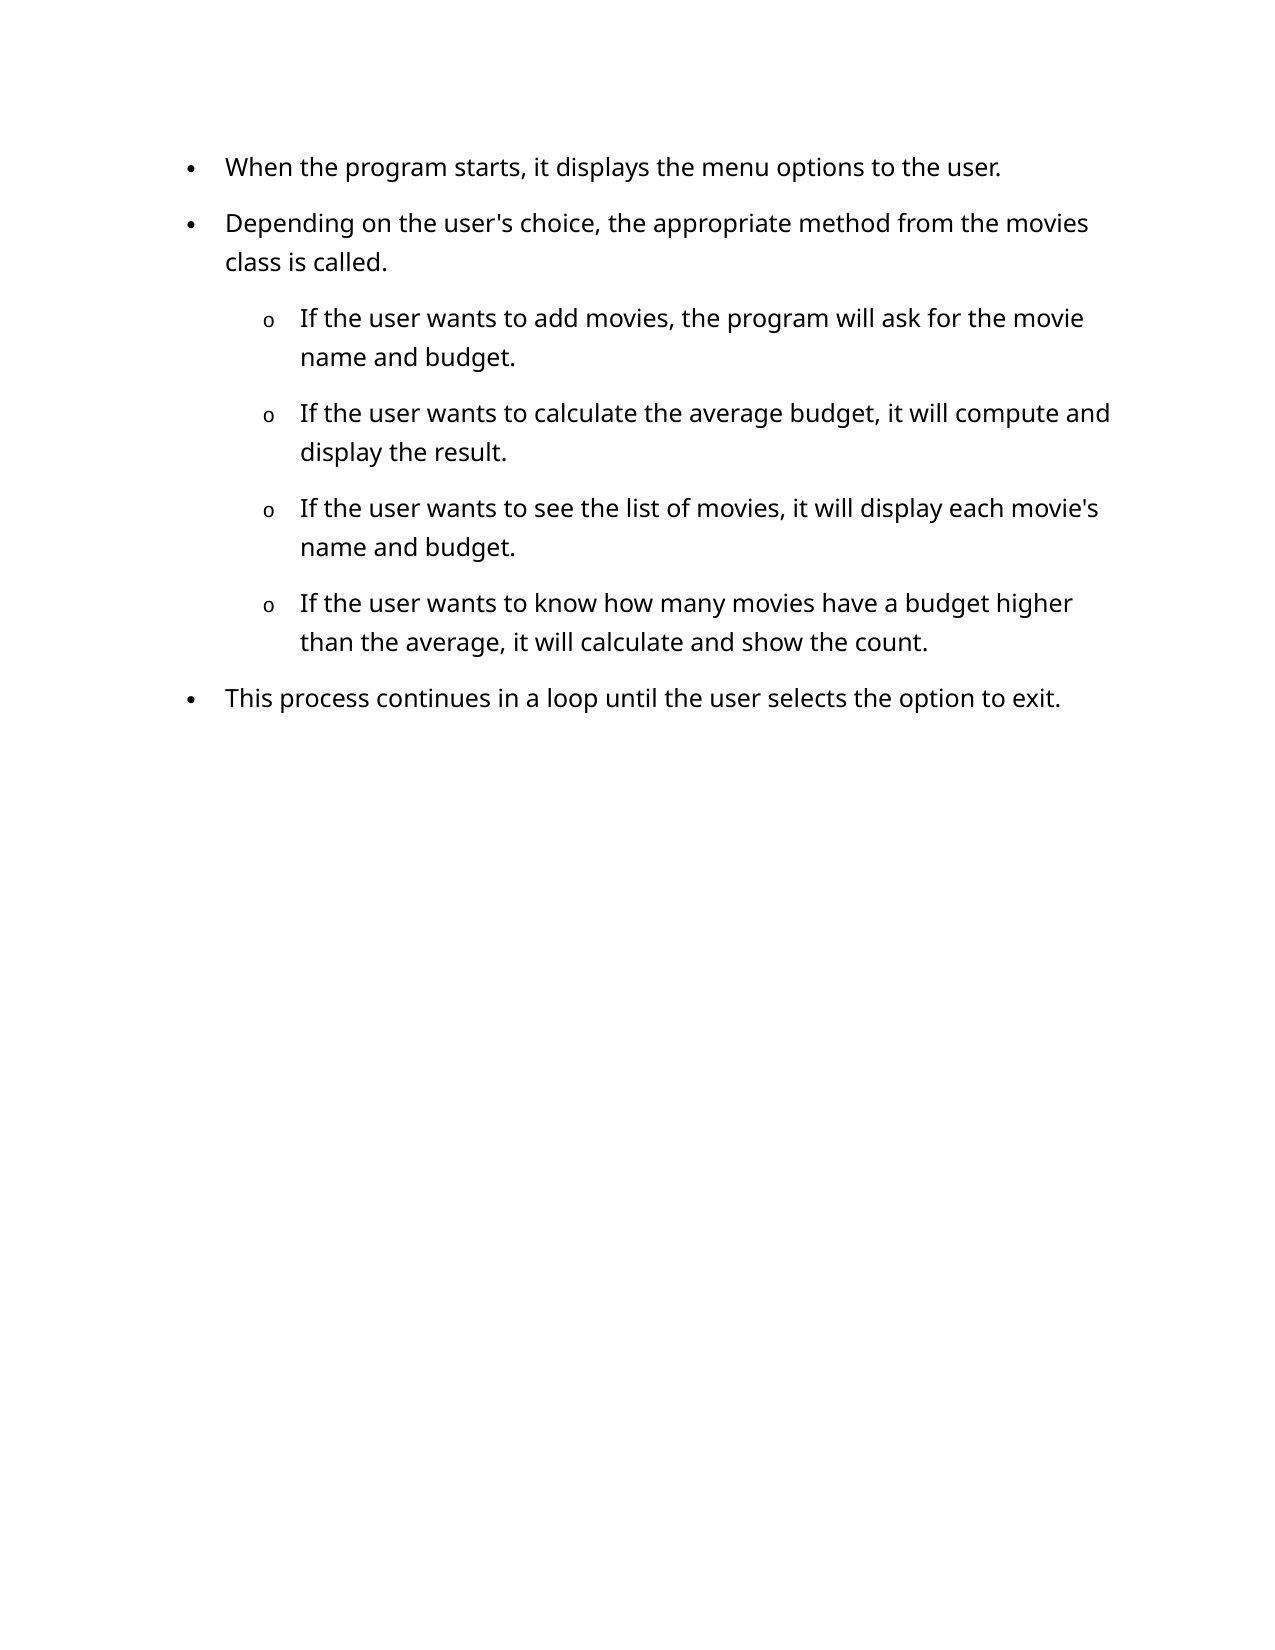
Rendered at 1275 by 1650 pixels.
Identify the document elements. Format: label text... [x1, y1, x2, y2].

list If the user wants to see the list of movies, it will display each movie's name and budget. [262, 491, 1125, 564]
list This process continues in a loop until the user selects the option to exit. [187, 681, 1125, 715]
list If the user wants to know how many movies have a budget higher than the average, it will calculate and show the count. [262, 586, 1125, 659]
list If the user wants to calculate the average budget, it will compute and display the result. [262, 396, 1125, 469]
list Depending on the user's choice, the appropriate method from the movies class is called. [187, 206, 1125, 279]
list When the program starts, it displays the menu options to the user. [187, 150, 1125, 184]
list If the user wants to add movies, the program will ask for the movie name and budget. [262, 301, 1125, 374]
